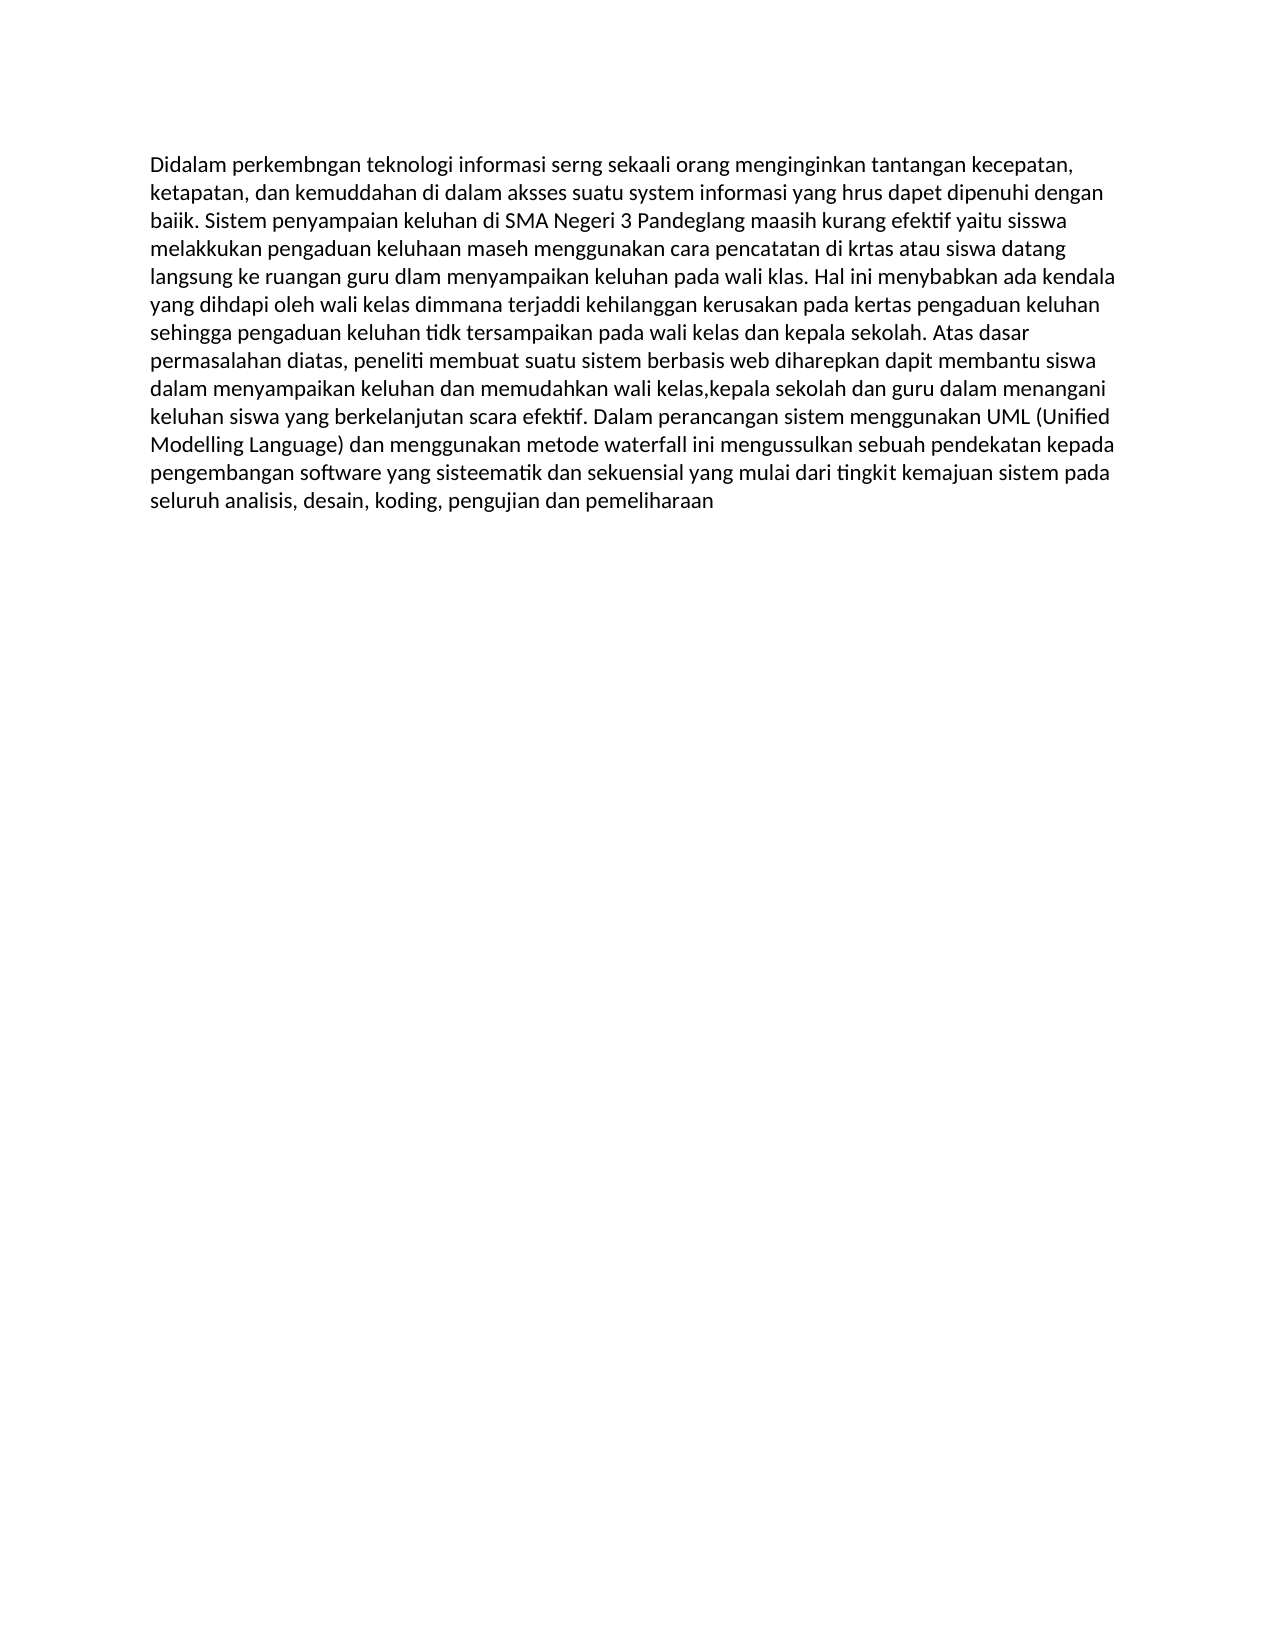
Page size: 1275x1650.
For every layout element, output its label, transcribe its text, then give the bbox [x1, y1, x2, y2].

text Didalam perkembngan teknologi informasi serng sekaali orang menginginkan tantangan kecepatan, ketapatan, dan kemuddahan di dalam aksses suatu system informasi yang hrus dapet dipenuhi dengan baiik. Sistem penyampaian keluhan di SMA Negeri 3 Pandeglang maasih kurang efektif yaitu sisswa melakkukan pengaduan keluhaan maseh menggunakan cara pencatatan di krtas atau siswa datang langsung ke ruangan guru dlam menyampaikan keluhan pada wali klas. Hal ini menybabkan ada kendala yang dihdapi oleh wali kelas dimmana terjaddi kehilanggan kerusakan pada kertas pengaduan keluhan sehingga pengaduan keluhan tidk tersampaikan pada wali kelas dan kepala sekolah. Atas dasar permasalahan diatas, peneliti membuat suatu sistem berbasis web diharepkan dapit membantu siswa dalam menyampaikan keluhan dan memudahkan wali kelas,kepala sekolah dan guru dalam menangani keluhan siswa yang berkelanjutan scara efektif. Dalam perancangan sistem menggunakan UML (Unified Modelling Language) dan menggunakan metode waterfall ini mengussulkan sebuah pendekatan kepada pengembangan software yang sisteematik dan sekuensial yang mulai dari tingkit kemajuan sistem pada seluruh analisis, desain, koding, pengujian dan pemeliharaan [150, 150, 1125, 514]
